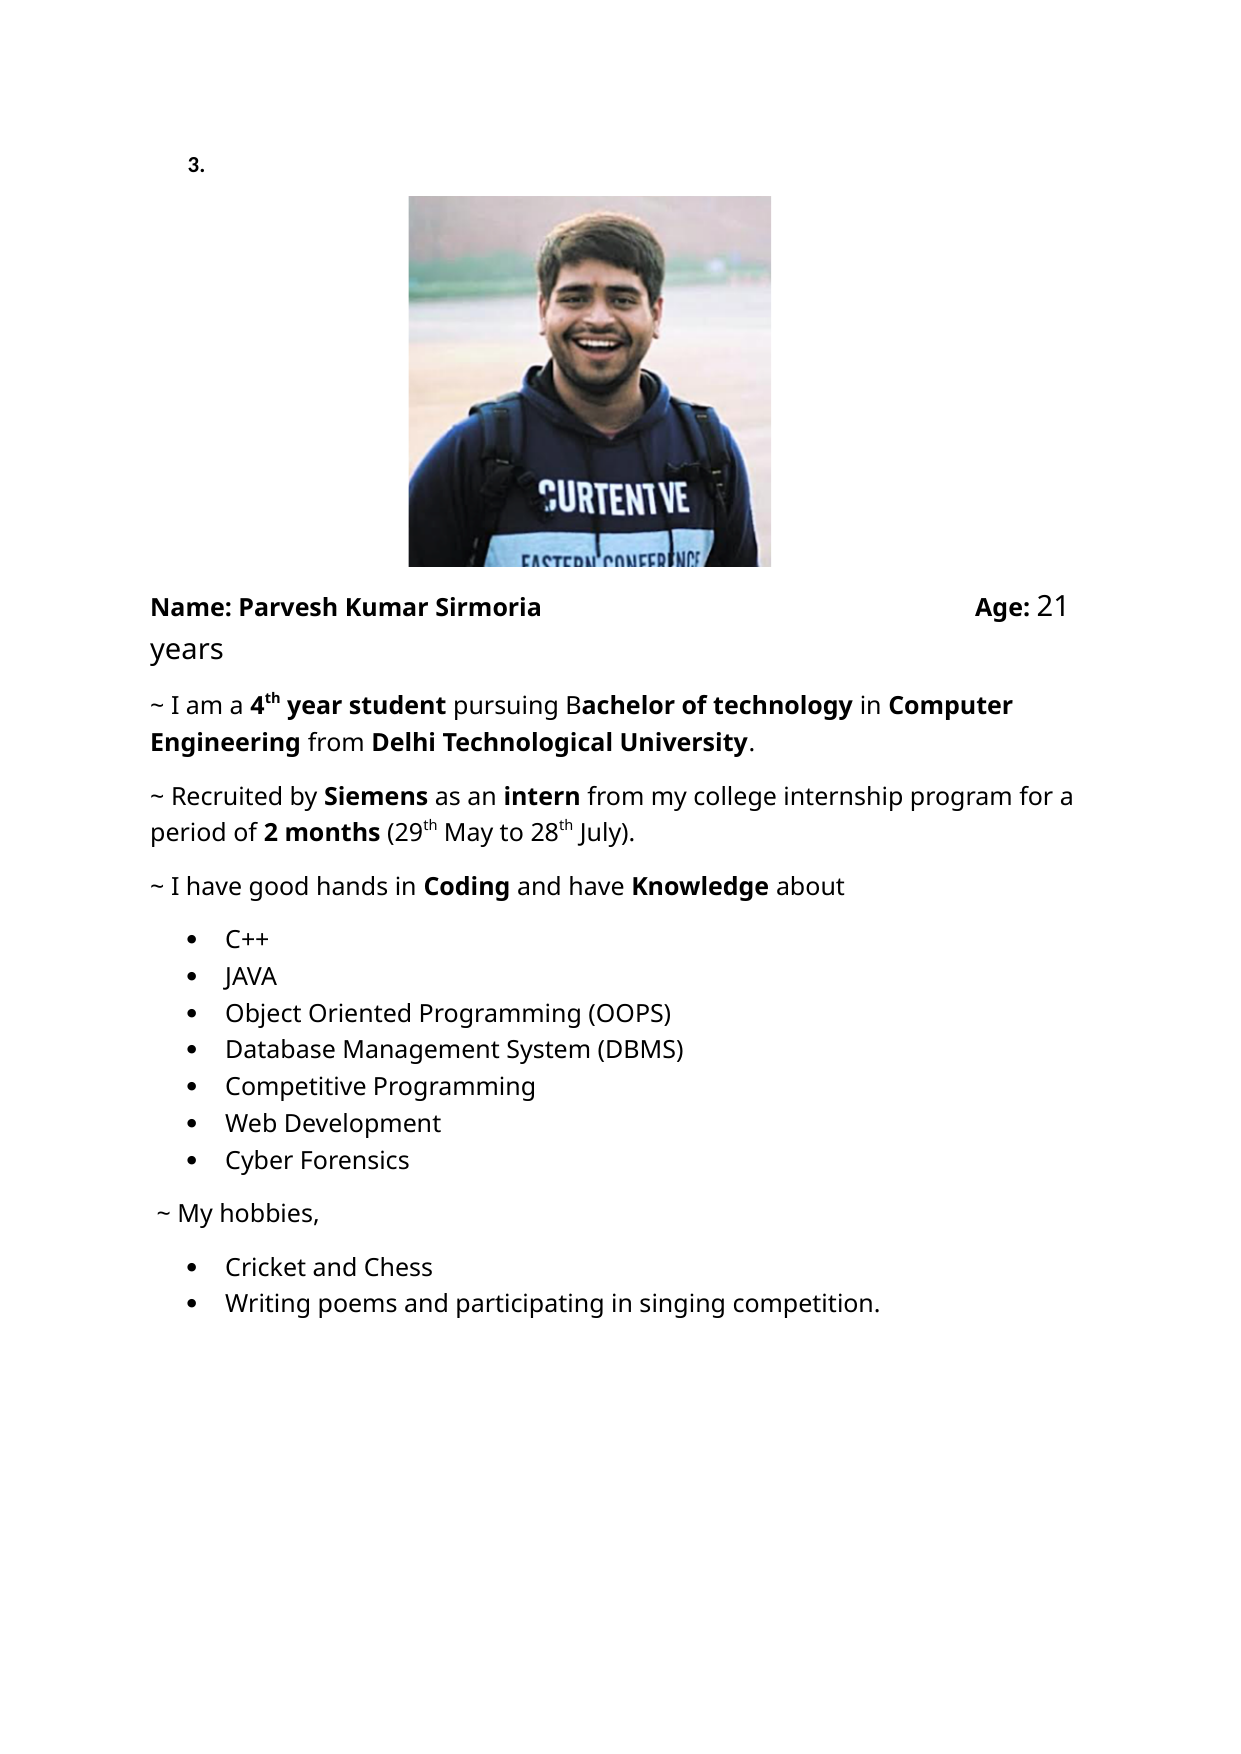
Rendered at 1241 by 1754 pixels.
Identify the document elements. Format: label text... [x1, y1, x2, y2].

list JAVA [187, 958, 1090, 993]
list Object Oriented Programming (OOPS) [187, 995, 1090, 1029]
text ~ I am a 4th year student pursuing Bachelor of technology in Computer Engineering from Delhi Technological University. [150, 688, 1090, 759]
list Writing poems and participating in singing competition. [187, 1286, 1090, 1320]
list Database Management System (DBMS) [187, 1032, 1090, 1066]
list Cyber Forensics [187, 1142, 1090, 1176]
list Cricket and Chess [187, 1249, 1090, 1283]
text Name: Parvesh Kumar Sirmoria Age: 21 years [150, 586, 1090, 668]
text ~ My hobbies, [150, 1196, 1090, 1230]
picture [408, 196, 772, 567]
text ~ I have good hands in Coding and have Knowledge about [150, 868, 1090, 902]
list Web Development [187, 1106, 1090, 1140]
list C++ [187, 922, 1090, 956]
text ~ Recruited by Siemens as an intern from my college internship program for a period of 2 months (29th May to 28th July). [150, 778, 1090, 849]
list Competitive Programming [187, 1069, 1090, 1103]
